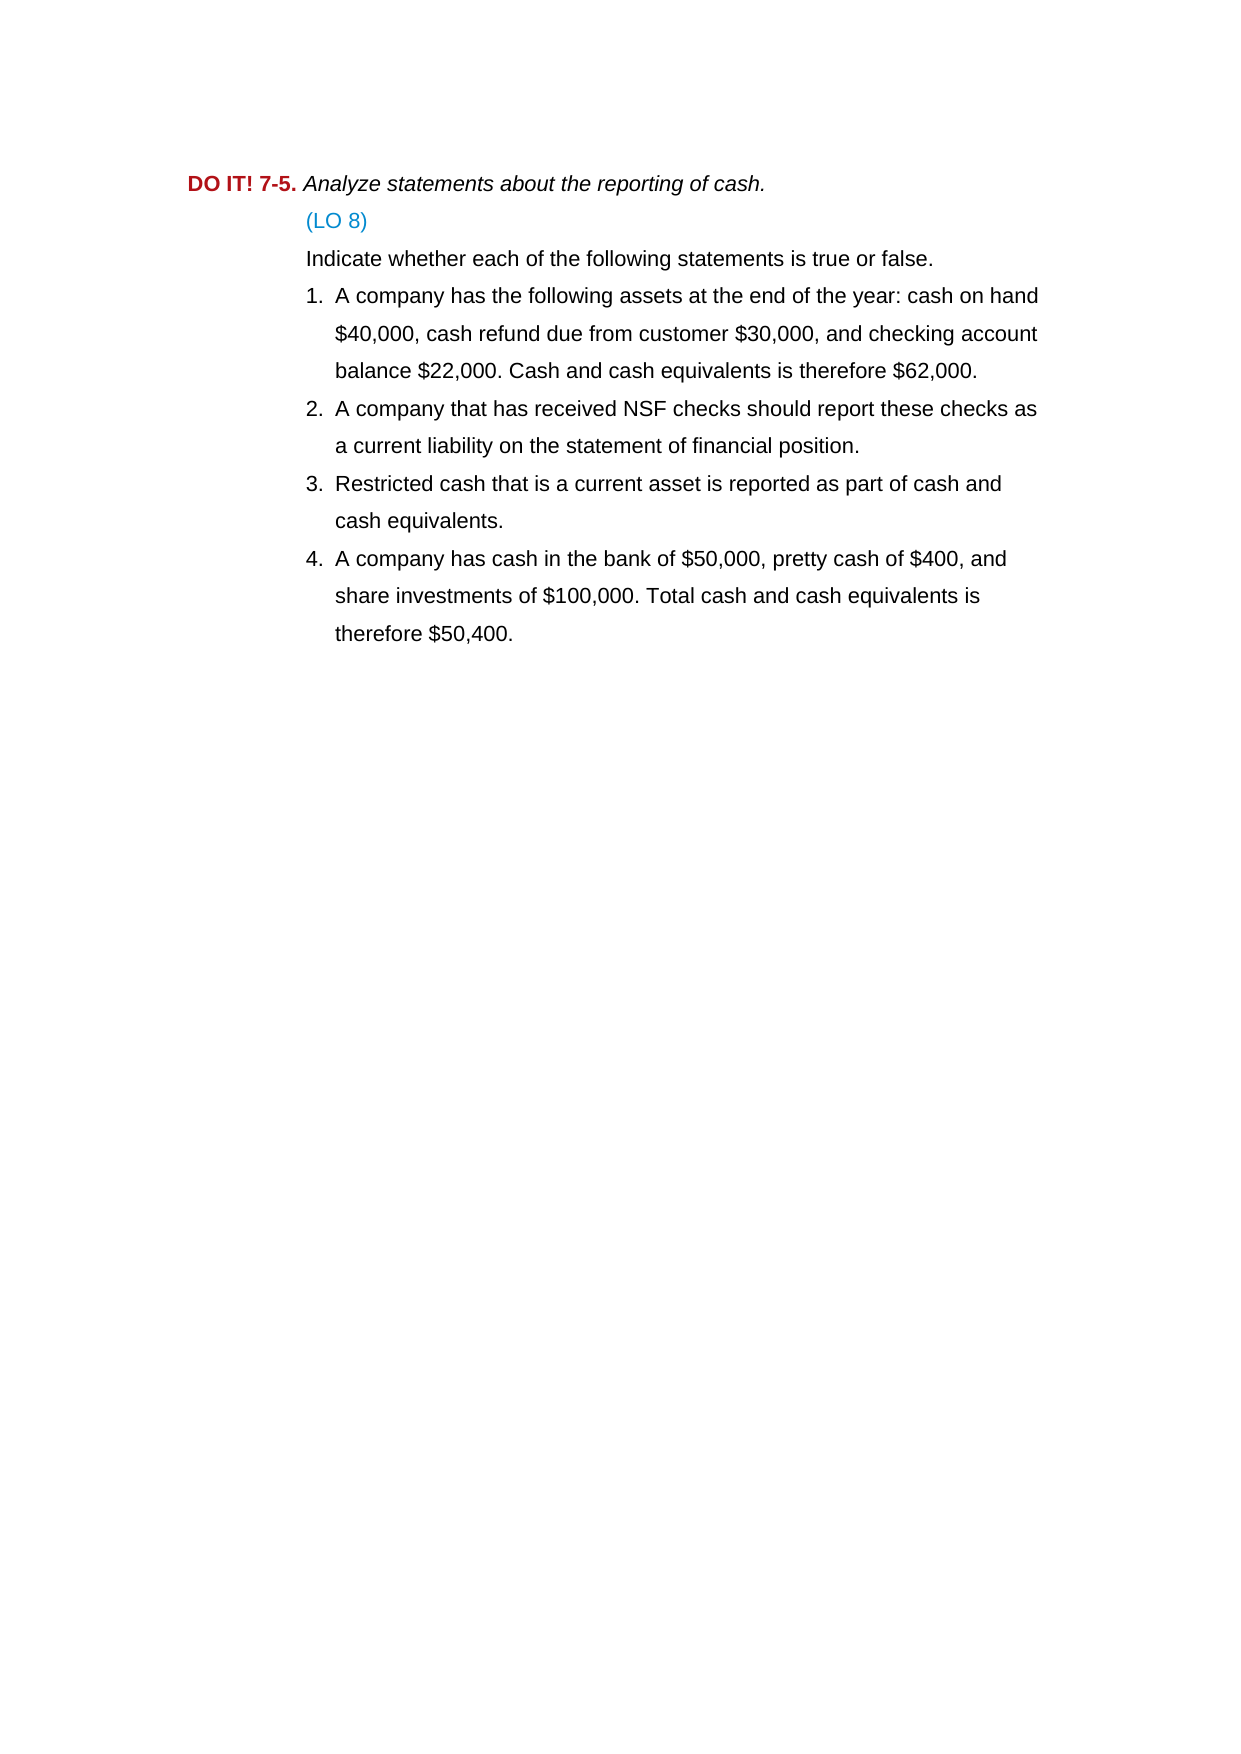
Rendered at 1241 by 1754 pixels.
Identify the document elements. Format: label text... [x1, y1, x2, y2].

text 1. A company has the following assets at the end of the year: cash on hand $40,000, cash refund due from customer $30,000, and checking account balance $22,000. Cash and cash equivalents is therefore $62,000. [306, 277, 1053, 389]
text 3. Restricted cash that is a current asset is reported as part of cash and cash equivalents. [306, 464, 1053, 539]
text DO IT! 7-5. Analyze statements about the reporting of cash. [187, 164, 1053, 202]
text (LO 8) [306, 202, 1053, 239]
text Indicate whether each of the following statements is true or false. [306, 239, 1053, 277]
text 4. A company has cash in the bank of $50,000, pretty cash of $400, and share investments of $100,000. Total cash and cash equivalents is therefore $50,400. [306, 539, 1053, 652]
text 2. A company that has received NSF checks should report these checks as a current liability on the statement of financial position. [306, 389, 1053, 464]
